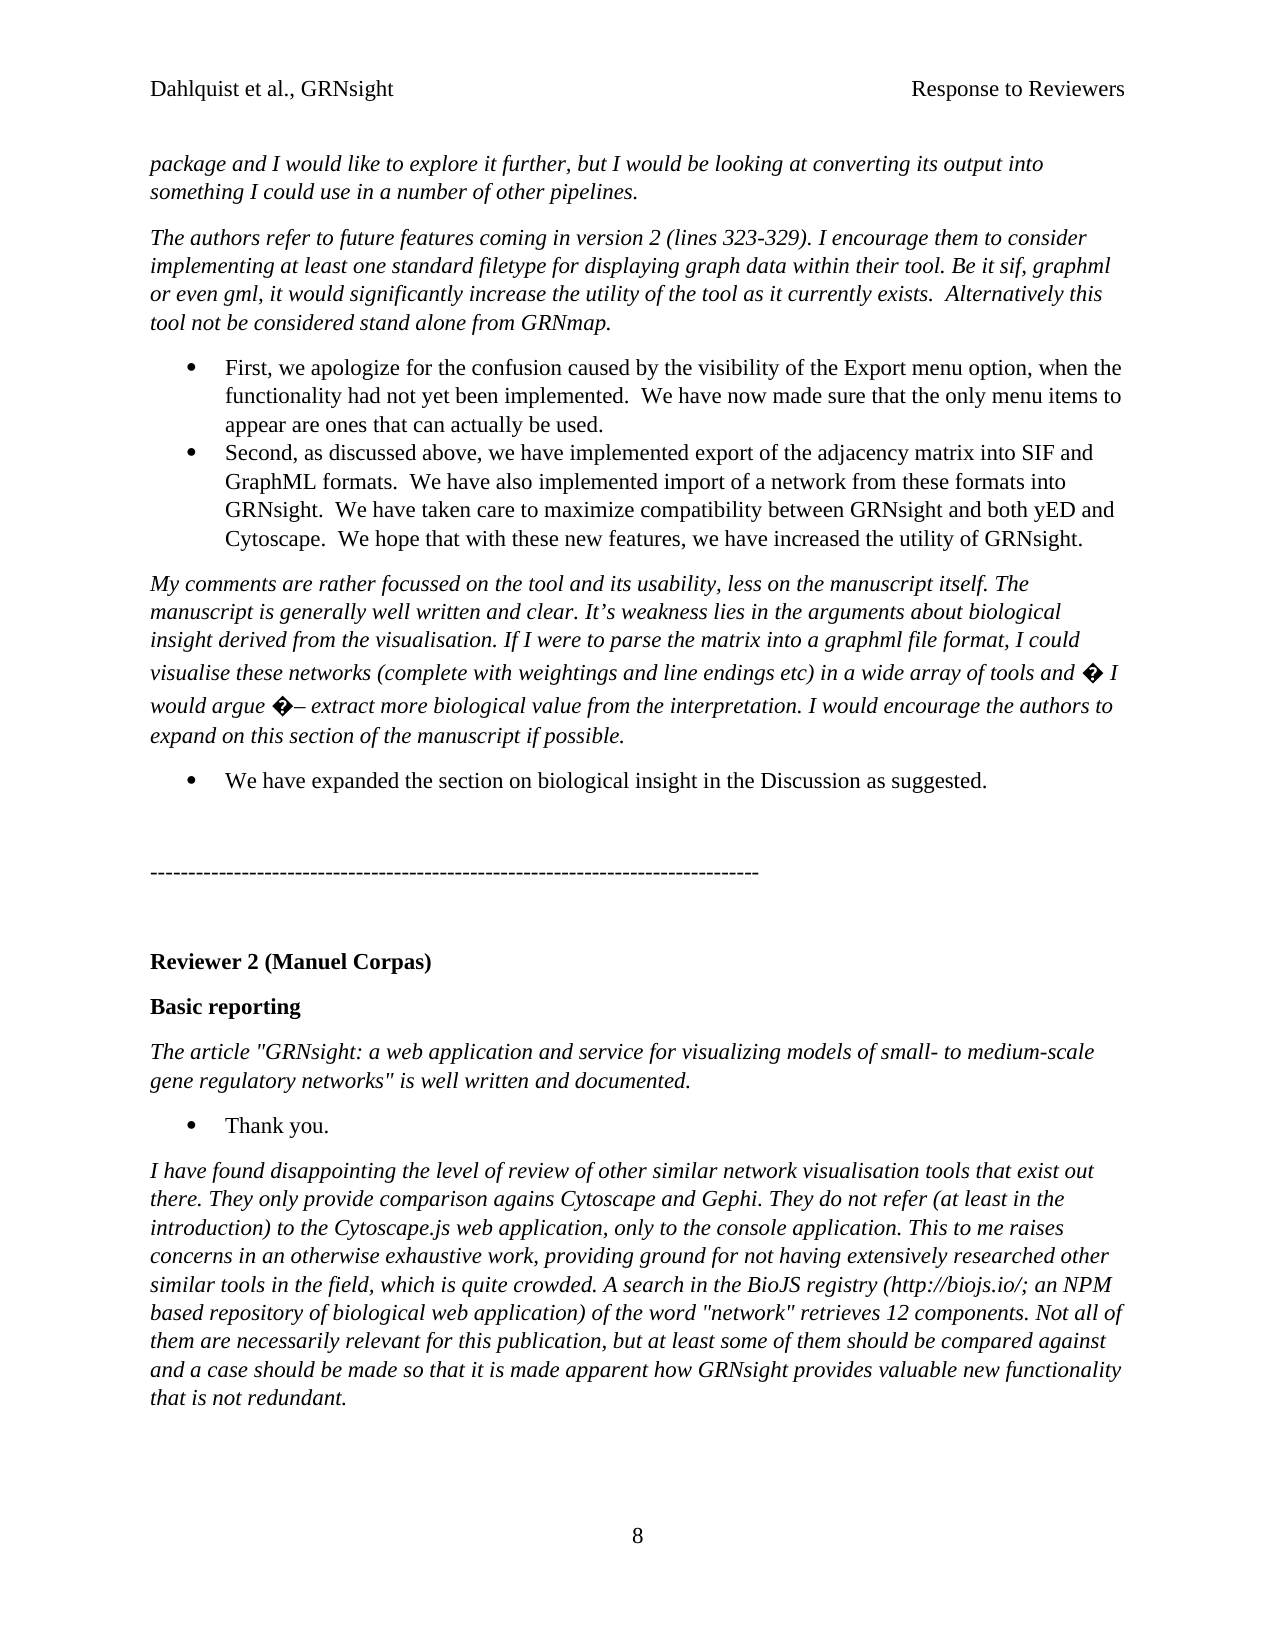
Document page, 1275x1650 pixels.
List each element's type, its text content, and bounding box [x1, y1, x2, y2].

text The article "GRNsight: a web application and service for visualizing models of small- to medium-scale gene regulatory networks" is well written and documented. [150, 1038, 1125, 1093]
text Reviewer 2 (Manuel Corpas) [150, 948, 1125, 974]
list We have expanded the section on biological insight in the Discussion as suggested. [187, 768, 1125, 794]
text -------------------------------------------------------------------------------- [150, 858, 1125, 884]
list Thank you. [187, 1112, 1125, 1138]
text Basic reporting [150, 993, 1125, 1019]
text I have found disappointing the level of review of other similar network visualisation tools that exist out there. They only provide comparison agains Cytoscape and Gephi. They do not refer (at least in the introduction) to the Cytoscape.js web application, only to the console application. This to me raises concerns in an otherwise exhaustive work, providing ground for not having extensively researched other similar tools in the field, which is quite crowded. A search in the BioJS registry (http://biojs.io/; an NPM based repository of biological web application) of the word "network" retrieves 12 components. Not all of them are necessarily relevant for this publication, but at least some of them should be compared against and a case should be made so that it is made apparent how GRNsight provides valuable new functionality that is not redundant. [150, 1157, 1125, 1411]
text My comments are rather focussed on the tool and its usability, less on the manuscript itself. The manuscript is generally well written and clear. It’s weakness lies in the arguments about biological insight derived from the visualisation. If I were to parse the matrix into a graphml file format, I could visualise these networks (complete with weightings and line endings etc) in a wide array of tools and � I would argue �– extract more biological value from the interpretation. I would encourage the authors to expand on this section of the manuscript if possible. [150, 570, 1125, 749]
